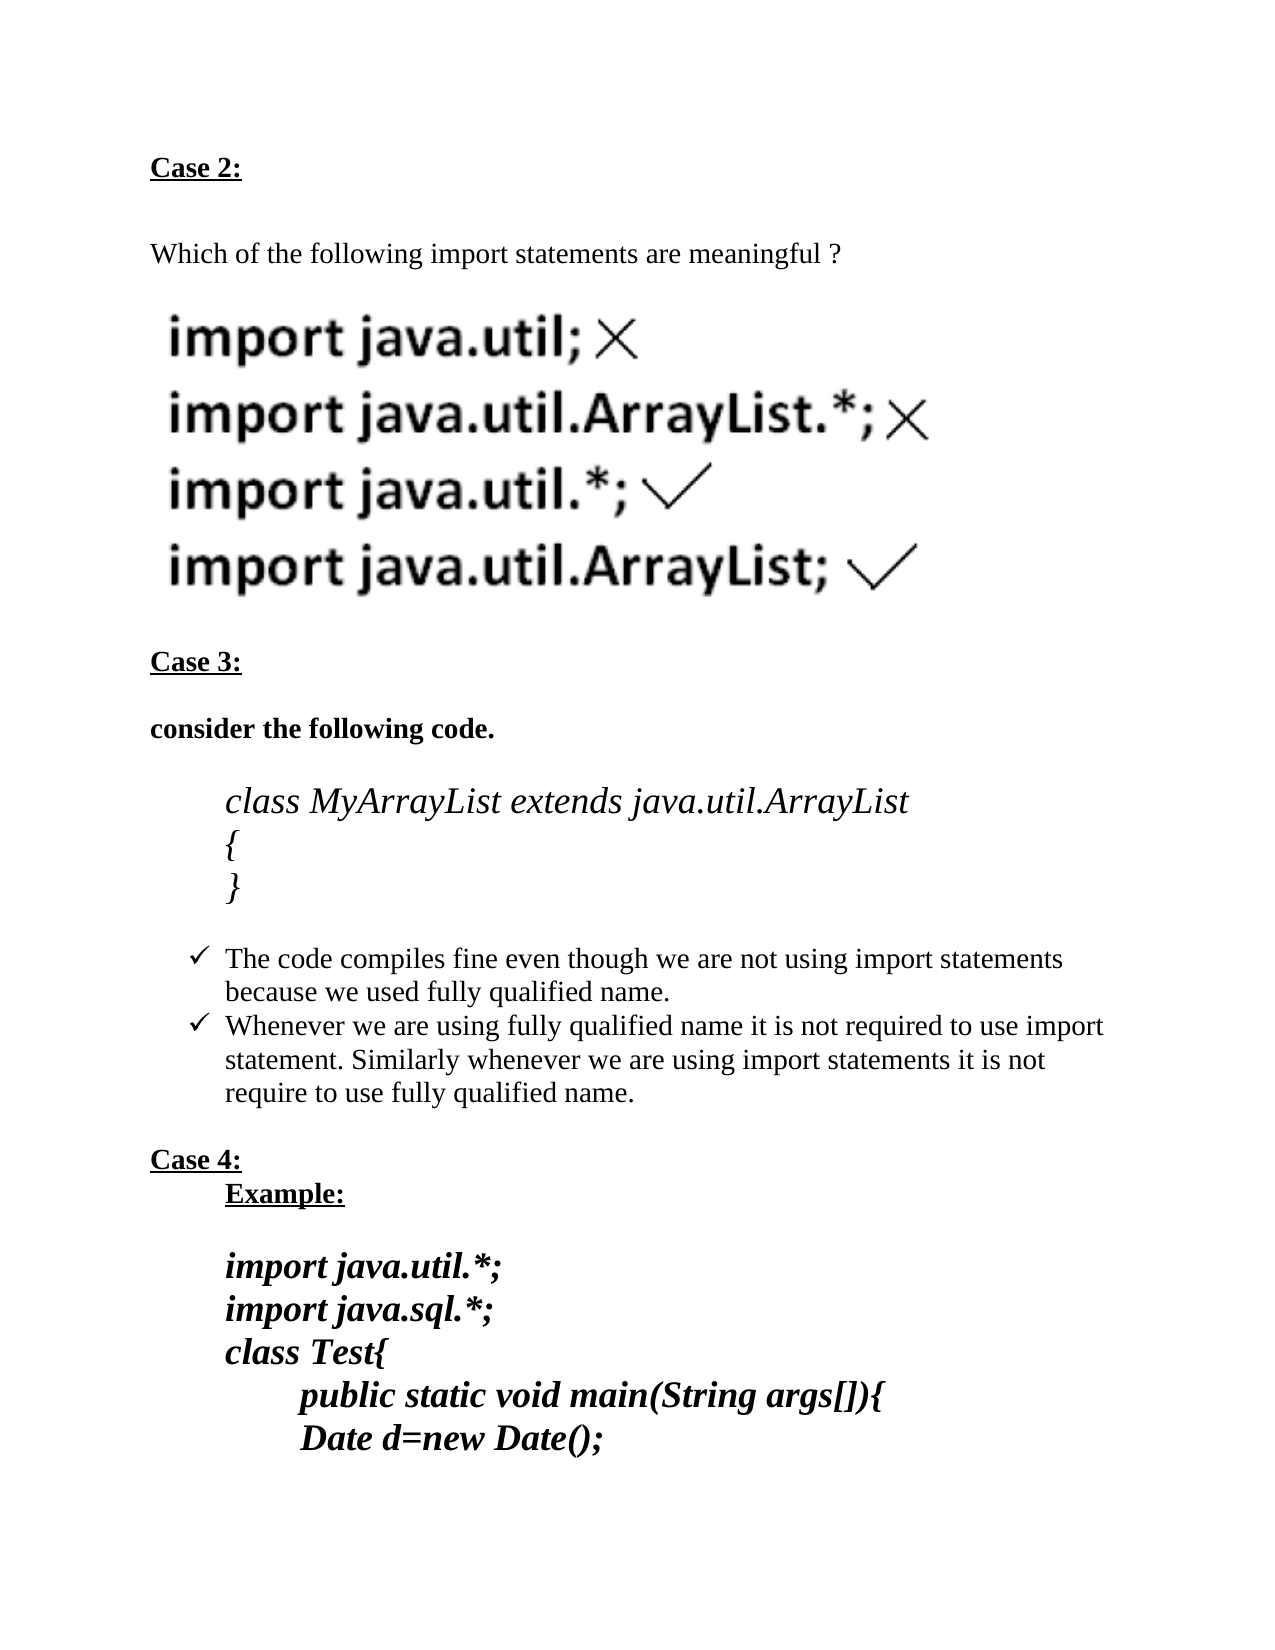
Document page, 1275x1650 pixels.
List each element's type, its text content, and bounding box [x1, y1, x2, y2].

list Whenever we are using fully qualified name it is not required to use import [187, 1008, 1125, 1042]
list The code compiles fine even though we are not using import statements because we used fully qualified name. [187, 941, 1125, 1008]
text { [225, 821, 1125, 864]
text import java.sql.*; [225, 1286, 1125, 1329]
text Case 4: [150, 1142, 1125, 1176]
picture [150, 295, 968, 619]
text Case 2: [150, 150, 1125, 183]
text Example: [150, 1176, 1125, 1209]
text } [225, 864, 1125, 907]
text class MyArrayList extends java.util.ArrayList [225, 778, 1125, 821]
text statement. Similarly whenever we are using import statements it is not require to use fully qualified name. [225, 1042, 1125, 1109]
text class Test{ [225, 1329, 1125, 1372]
text Date d=new Date(); [225, 1416, 1125, 1459]
text public static void main(String args[]){ [225, 1372, 1125, 1416]
text import java.util.*; [225, 1243, 1125, 1286]
text consider the following code. [150, 711, 1125, 744]
text Which of the following import statements are meaningful ? [150, 236, 1125, 269]
text Case 3: [150, 644, 1125, 677]
